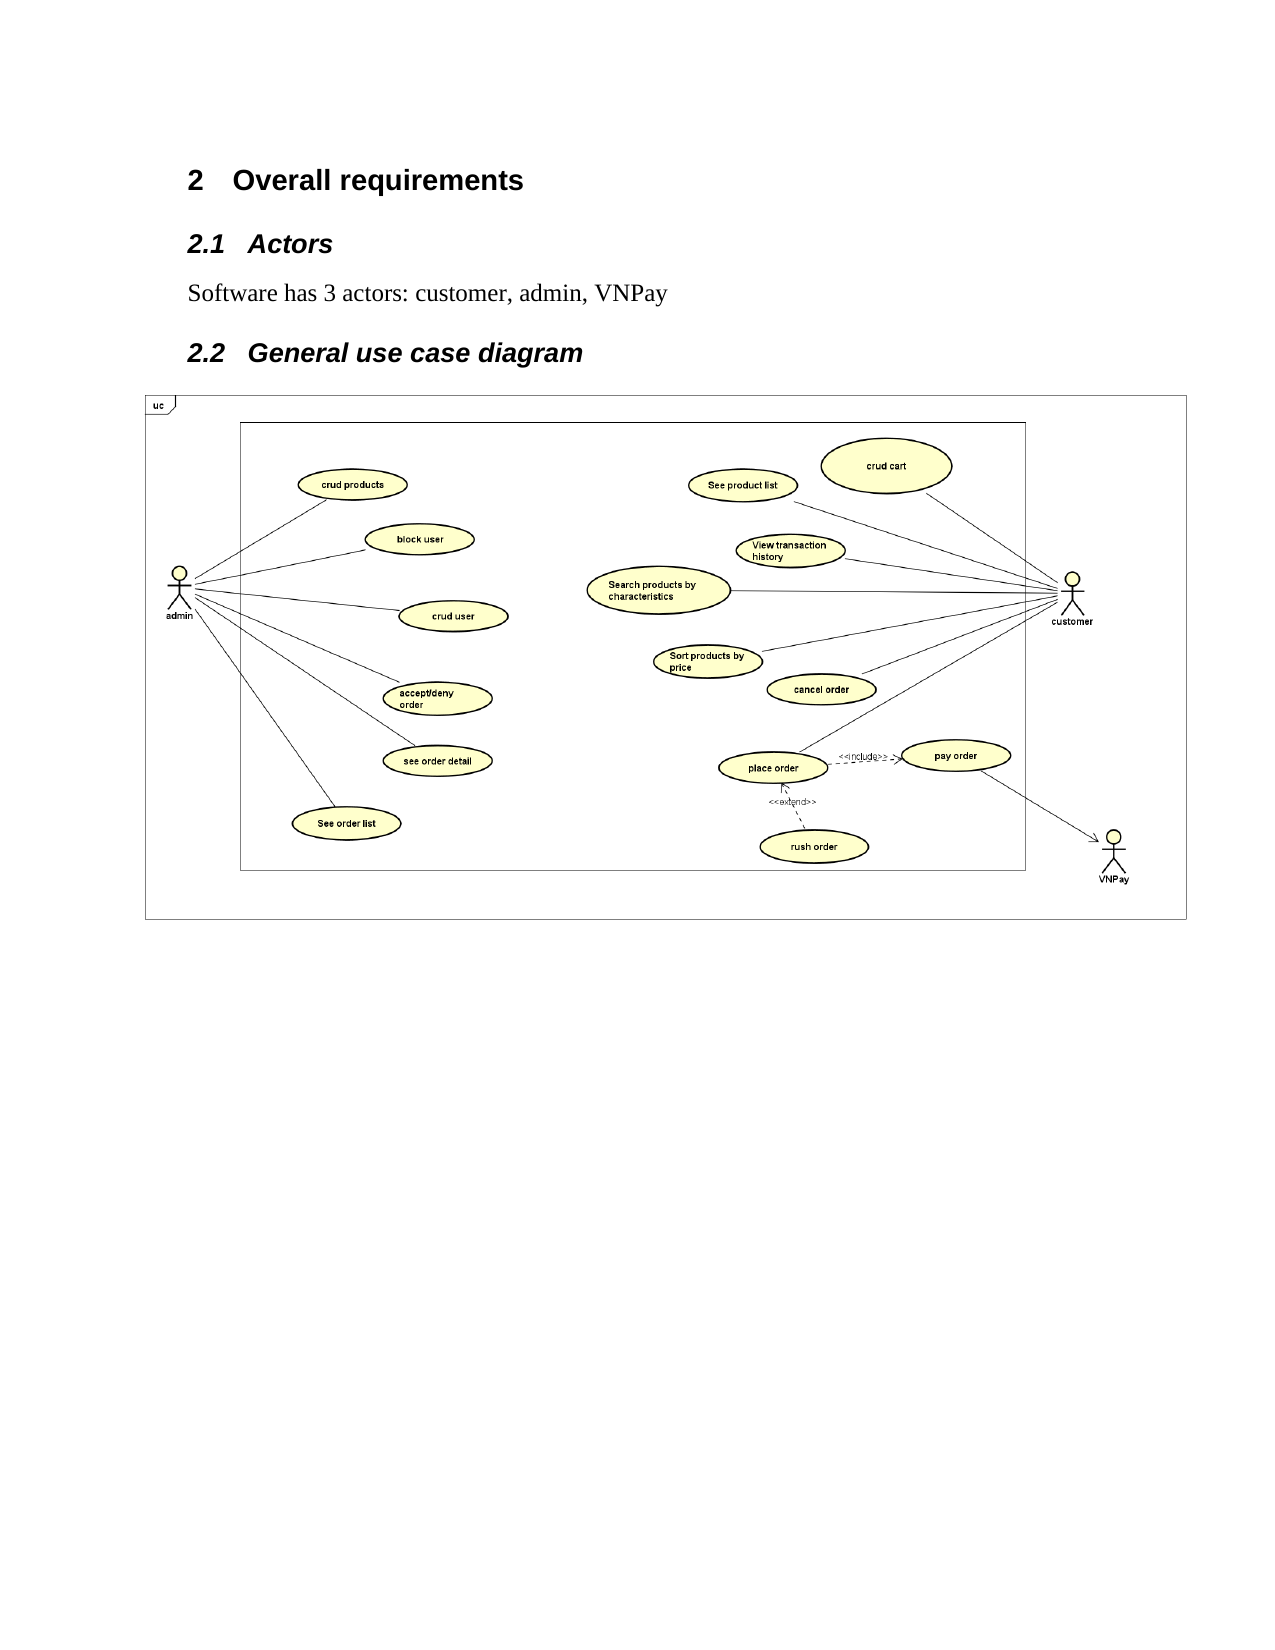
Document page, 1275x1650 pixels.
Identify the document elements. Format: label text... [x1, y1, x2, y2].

picture [137, 387, 1193, 926]
text Software has 3 actors: customer, admin, VNPay [187, 278, 1087, 306]
subtitle Actors [187, 228, 1087, 259]
subtitle General use case diagram [187, 337, 1087, 368]
subtitle Overall requirements [187, 162, 1087, 196]
